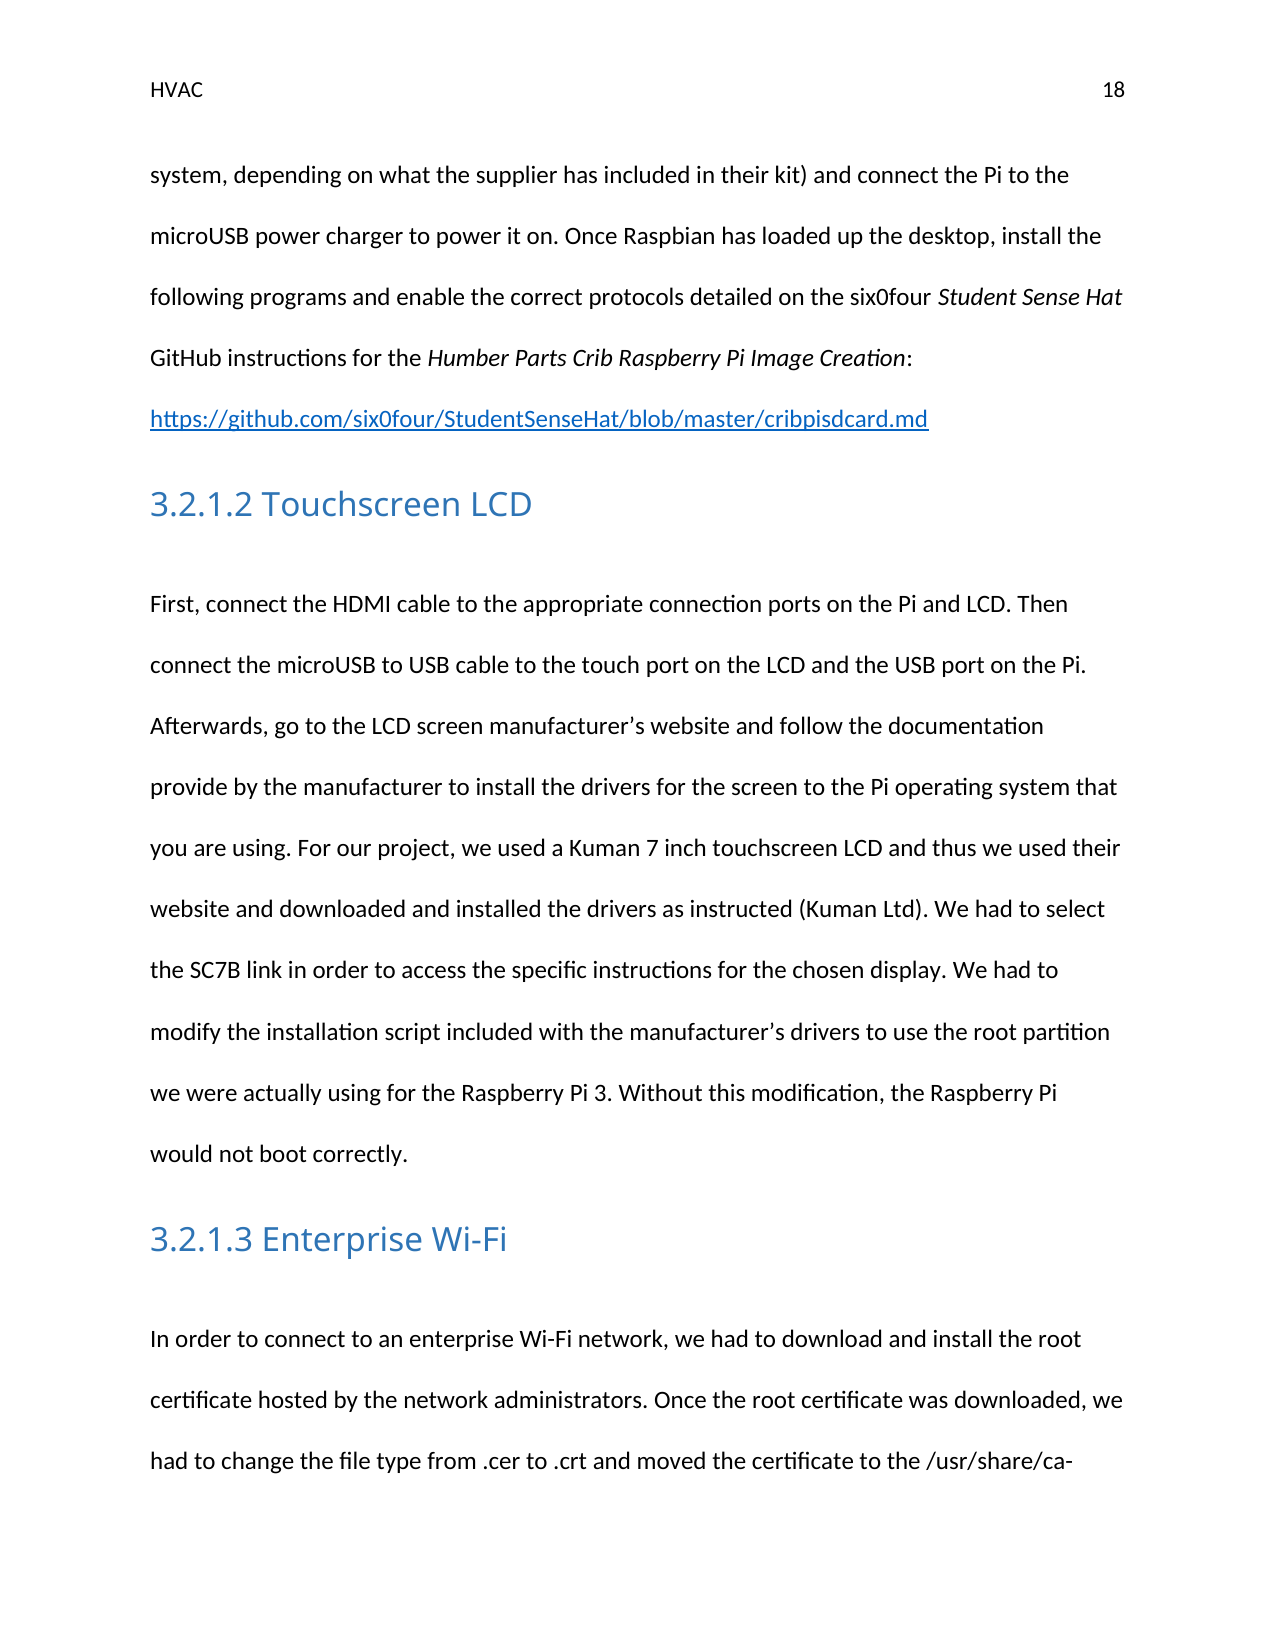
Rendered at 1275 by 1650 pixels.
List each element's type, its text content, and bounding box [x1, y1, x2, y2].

text First, connect the HDMI cable to the appropriate connection ports on the Pi and LCD. Then connect the microUSB to USB cable to the touch port on the LCD and the USB port on the Pi. Afterwards, go to the LCD screen manufacturer’s website and follow the documentation provide by the manufacturer to install the drivers for the screen to the Pi operating system that you are using. For our project, we used a Kuman 7 inch touchscreen LCD and thus we used their website and downloaded and installed the drivers as instructed (Kuman Ltd). We had to select the SC7B link in order to access the specific instructions for the chosen display. We had to modify the installation script included with the manufacturer’s drivers to use the root partition we were actually using for the Raspberry Pi 3. Without this modification, the Raspberry Pi would not boot correctly. [150, 588, 1125, 1168]
text 3.2.1.3 Enterprise Wi-Fi [150, 1216, 1125, 1261]
text 3.2.1.2 Touchscreen LCD [150, 481, 1125, 526]
